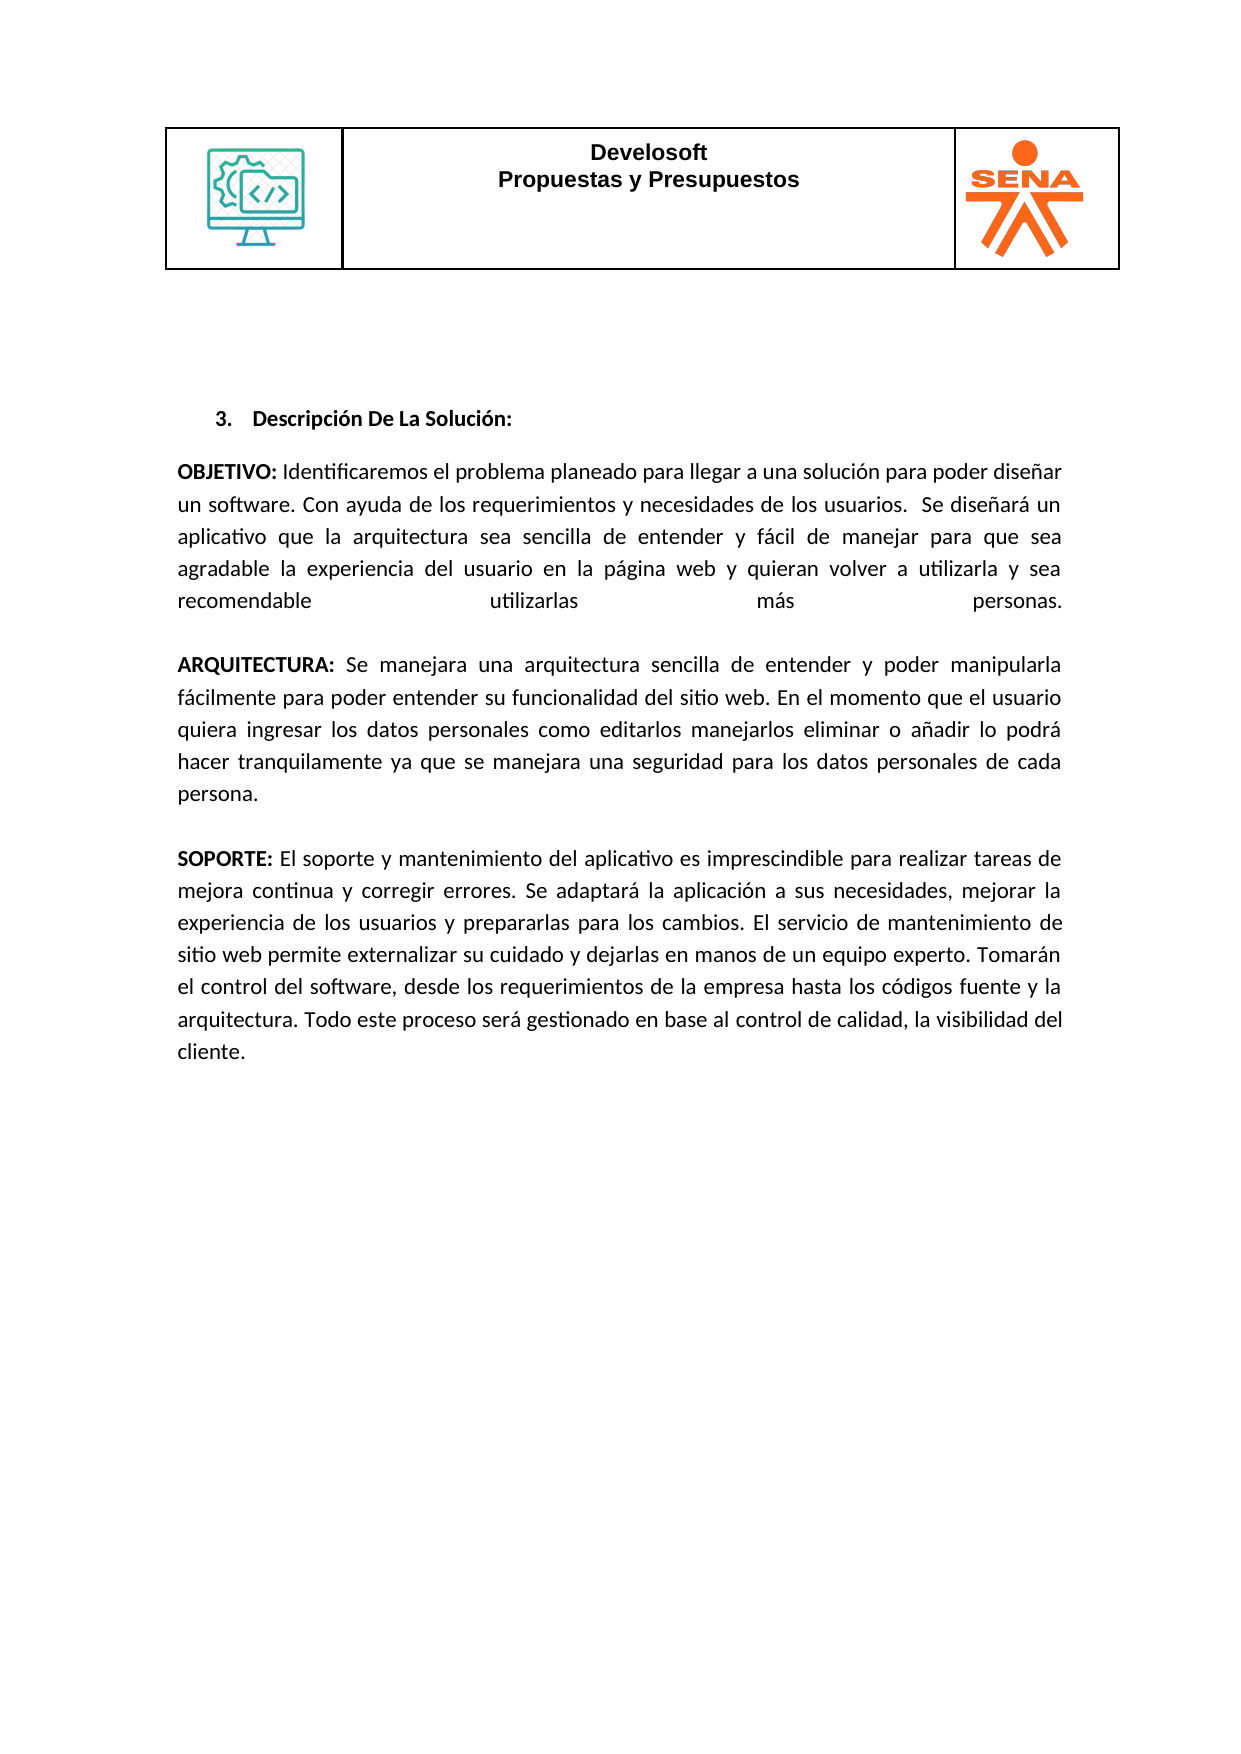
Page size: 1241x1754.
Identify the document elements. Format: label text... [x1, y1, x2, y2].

picture [965, 139, 1084, 258]
text OBJETIVO: Identificaremos el problema planeado para llegar a una solución para poder diseñar un software. Con ayuda de los requerimientos y necesidades de los usuarios. Se diseñará un aplicativo que la arquitectura sea sencilla de entender y fácil de manejar para que sea agradable la experiencia del usuario en la página web y quieran volver a utilizarla y sea recomendable utilizarlas más personas. ARQUITECTURA: Se manejara una arquitectura sencilla de entender y poder manipularla fácilmente para poder entender su funcionalidad del sitio web. En el momento que el usuario quiera ingresar los datos personales como editarlos manejarlos eliminar o añadir lo podrá hacer tranquilamente ya que se manejara una seguridad para los datos personales de cada persona. SOPORTE: El soporte y mantenimiento del aplicativo es imprescindible para realizar tareas de mejora continua y corregir errores. Se adaptará la aplicación a sus necesidades, mejorar la experiencia de los usuarios y prepararlas para los cambios. El servicio de mantenimiento de sitio web permite externalizar su cuidado y dejarlas en manos de un equipo experto. Tomarán el control del software, desde los requerimientos de la empresa hasta los códigos fuente y la arquitectura. Todo este proceso será gestionado en base al control de calidad, la visibilidad del cliente. [177, 457, 1063, 1097]
picture [186, 139, 323, 258]
list Descripción De La Solución: [215, 404, 1063, 432]
